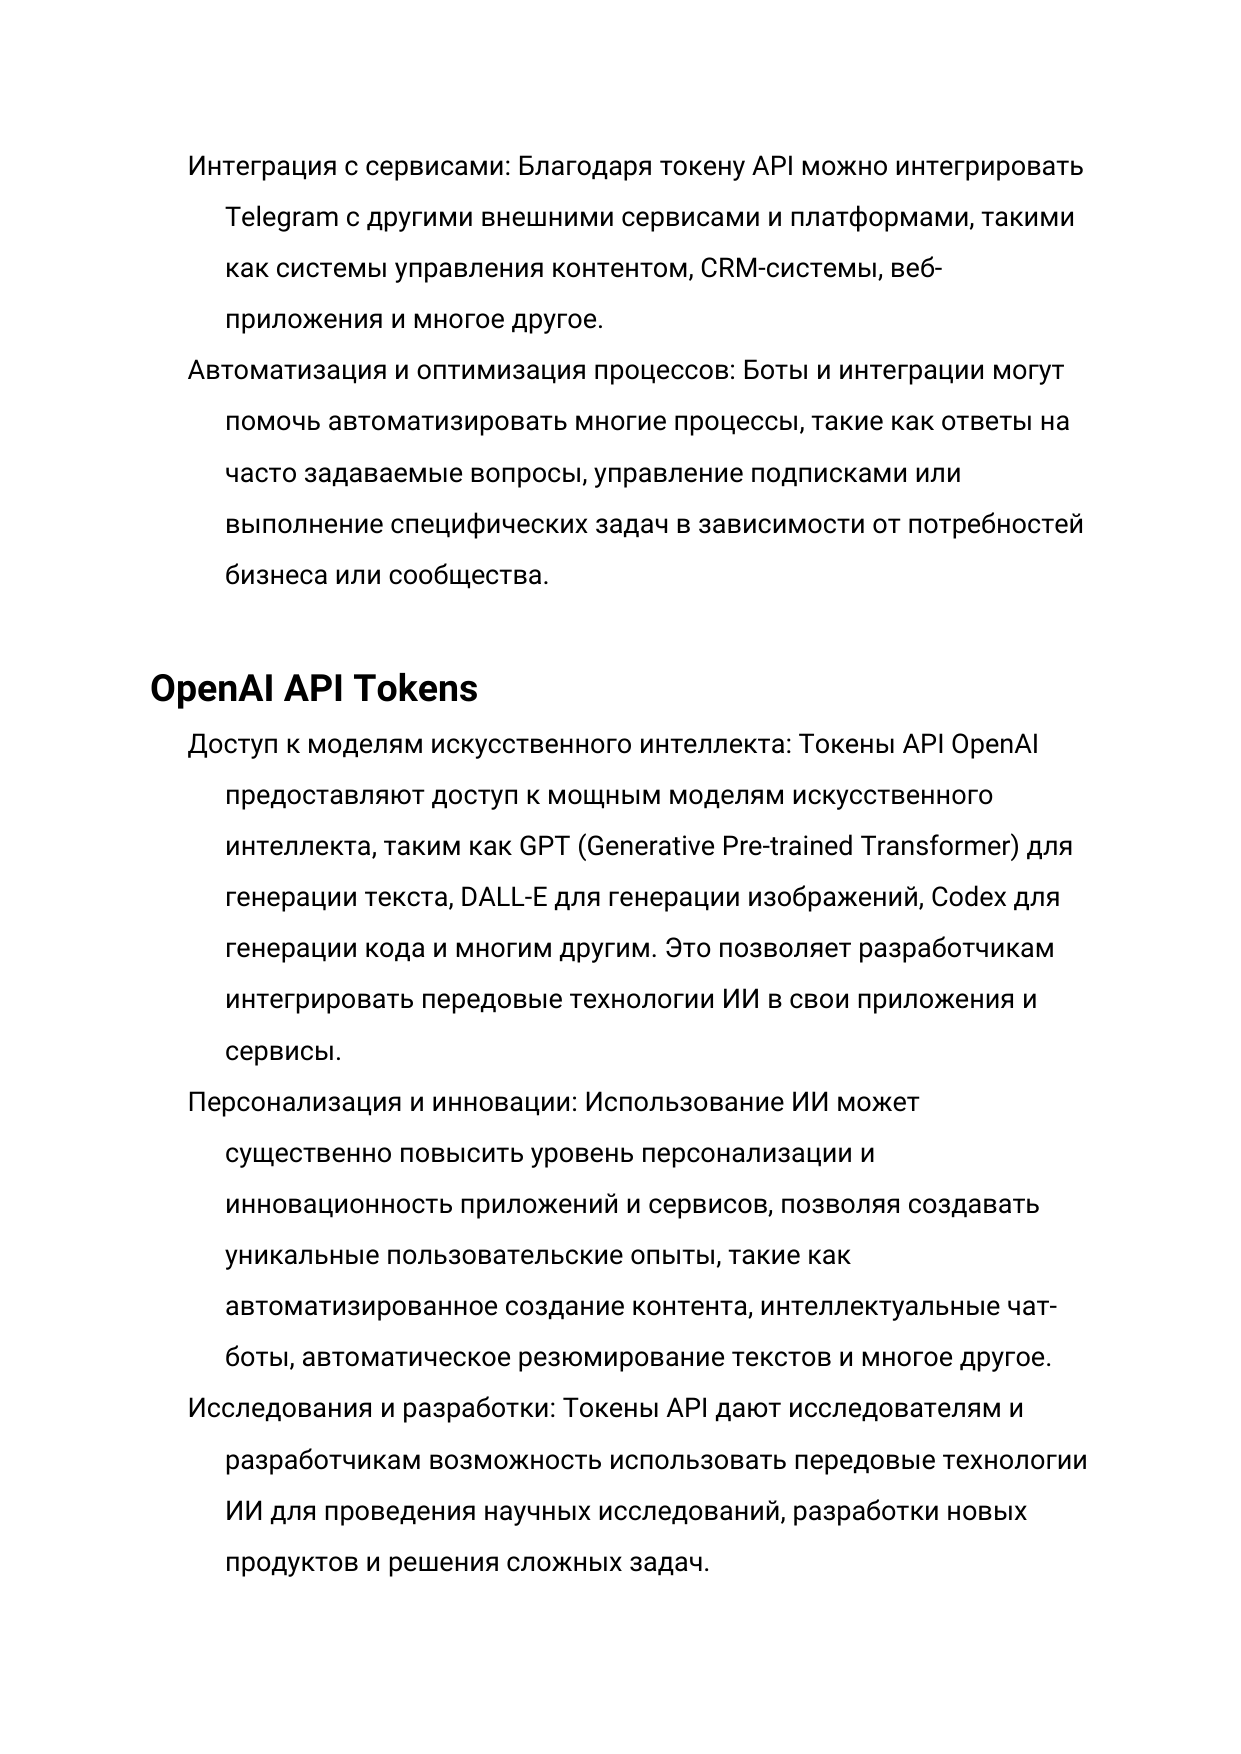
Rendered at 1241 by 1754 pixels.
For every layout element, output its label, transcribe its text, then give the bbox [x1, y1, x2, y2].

list Персонализация и инновации: Использование ИИ может существенно повысить уровень персонализации и инновационность приложений и сервисов, позволяя создавать уникальные пользовательские опыты, такие как автоматизированное создание контента, интеллектуальные чат-боты, автоматическое резюмирование текстов и многое другое. [187, 1086, 1090, 1373]
subtitle OpenAI API Tokens [150, 667, 1090, 711]
list Автоматизация и оптимизация процессов: Боты и интеграции могут помочь автоматизировать многие процессы, такие как ответы на часто задаваемые вопросы, управление подписками или выполнение специфических задач в зависимости от потребностей бизнеса или сообщества. [187, 354, 1090, 591]
list Исследования и разработки: Токены API дают исследователям и разработчикам возможность использовать передовые технологии ИИ для проведения научных исследований, разработки новых продуктов и решения сложных задач. [187, 1393, 1090, 1578]
list Доступ к моделям искусственного интеллекта: Токены API OpenAI предоставляют доступ к мощным моделям искусственного интеллекта, таким как GPT (Generative Pre-trained Transformer) для генерации текста, DALL-E для генерации изображений, Codex для генерации кода и многим другим. Это позволяет разработчикам интегрировать передовые технологии ИИ в свои приложения и сервисы. [187, 728, 1090, 1067]
list Интеграция с сервисами: Благодаря токену API можно интегрировать Telegram с другими внешними сервисами и платформами, такими как системы управления контентом, CRM-системы, веб-приложения и многое другое. [187, 150, 1090, 335]
